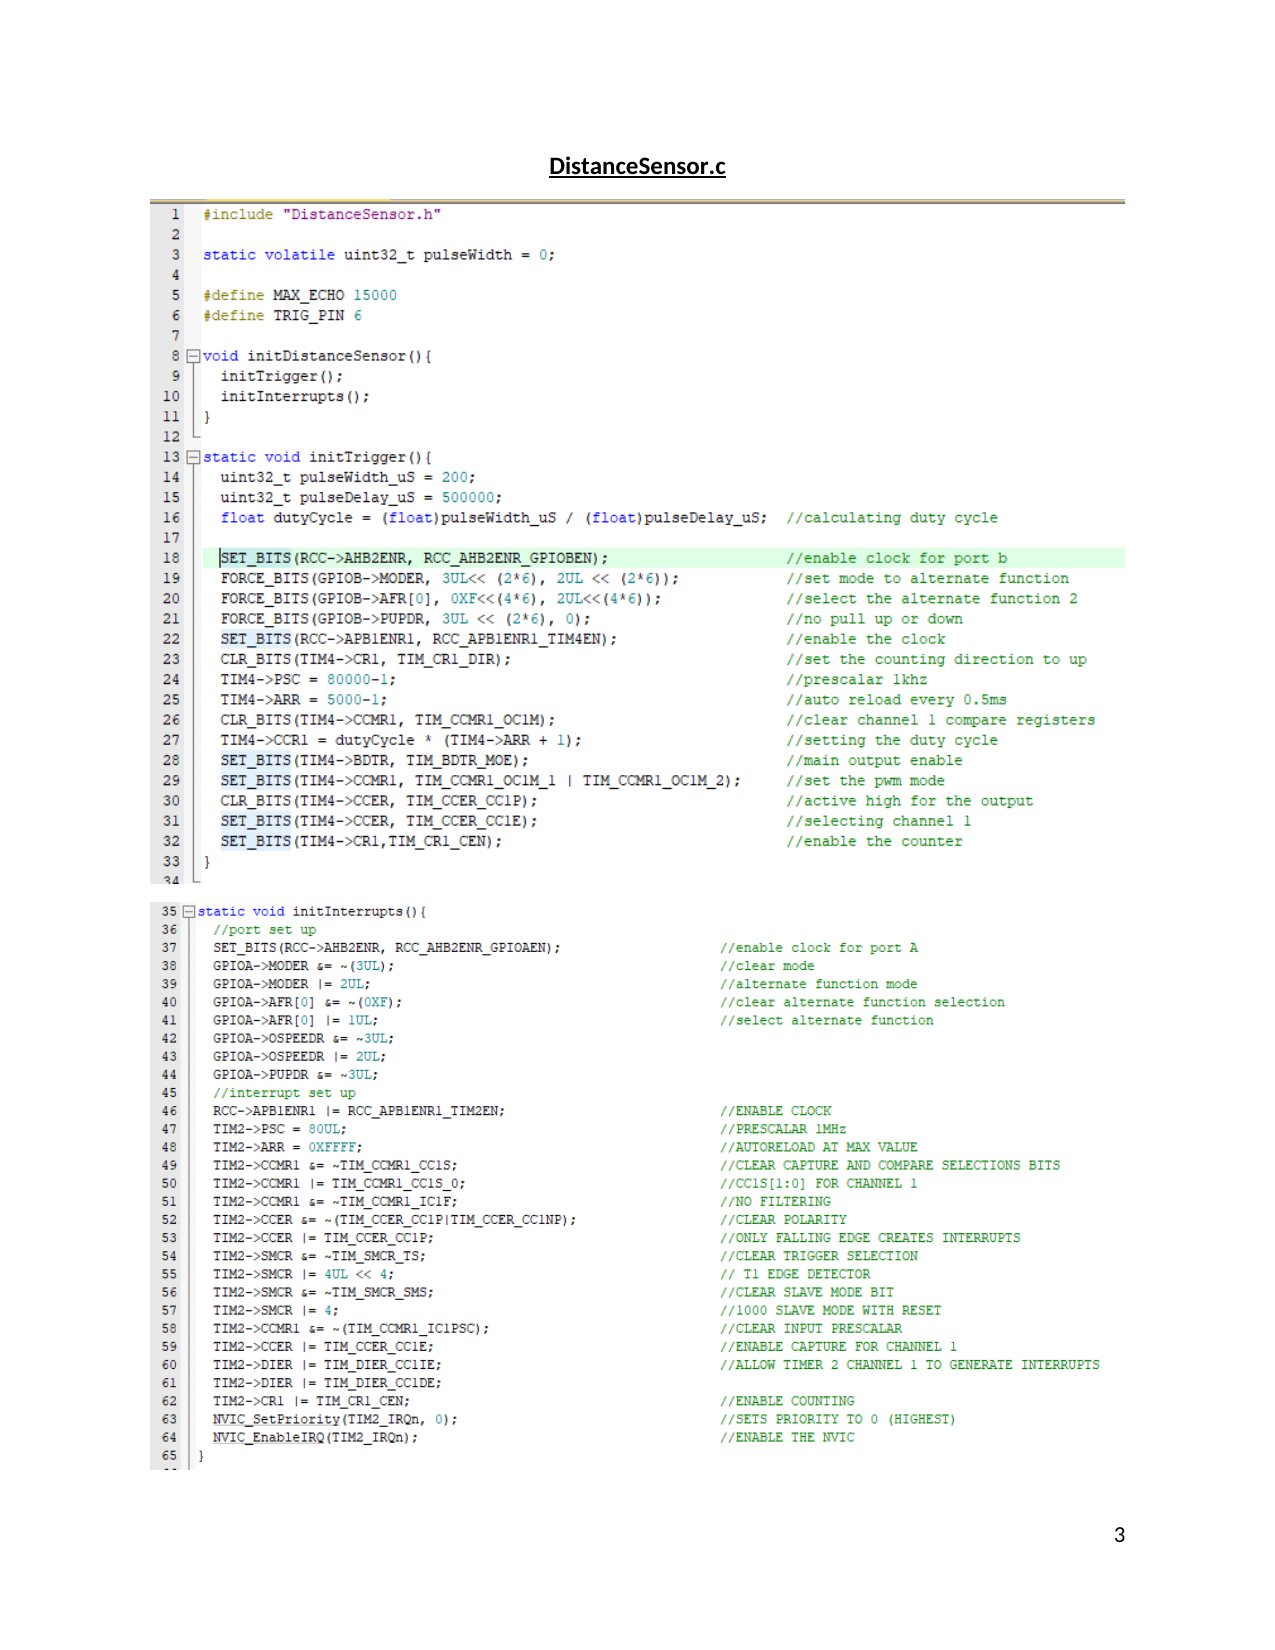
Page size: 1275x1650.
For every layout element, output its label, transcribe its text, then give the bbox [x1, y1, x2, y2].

picture [150, 199, 1125, 884]
text DistanceSensor.c [150, 150, 1125, 181]
picture [150, 902, 1125, 1470]
